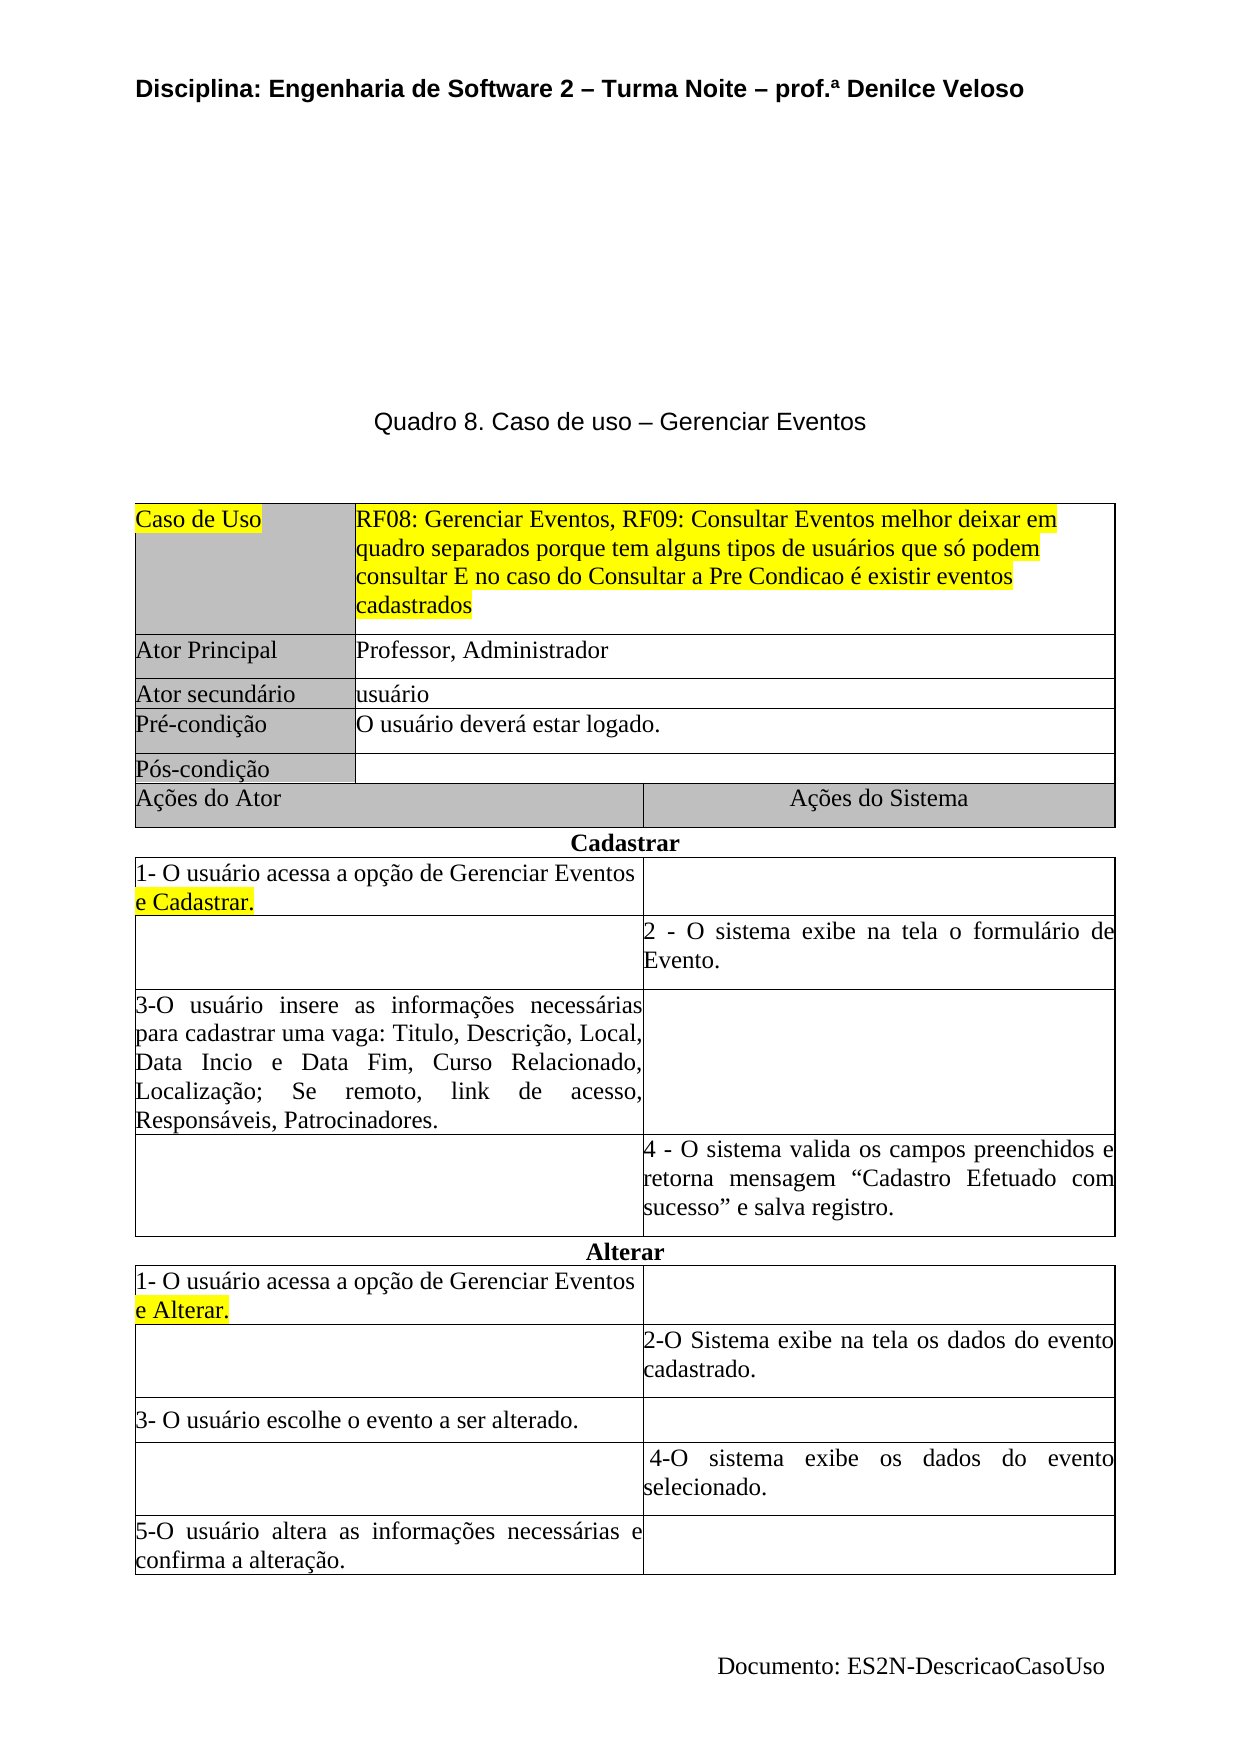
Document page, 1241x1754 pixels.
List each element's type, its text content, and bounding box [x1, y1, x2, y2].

table_cell [136, 1135, 643, 1236]
table_header Caso de Uso [136, 504, 355, 634]
table_cell [644, 1266, 1114, 1324]
table_cell [136, 1443, 643, 1515]
table_cell [644, 858, 1114, 915]
table_cell Pré-condição [136, 709, 355, 753]
table_cell Pós-condição [136, 754, 355, 782]
table_cell O usuário deverá estar logado. [356, 709, 1114, 753]
table_cell [136, 1325, 643, 1397]
table_cell Cadastrar [135, 828, 1115, 857]
table_cell Ações do Ator [136, 784, 643, 827]
table_cell [644, 990, 1114, 1133]
table_header RF08: Gerenciar Eventos, RF09: Consultar Eventos melhor deixar em quadro separados porque tem alguns tipos de usuários que só podem consultar E no caso do Consultar a Pre Condicao é existir eventos cadastrados [356, 504, 1114, 634]
text Quadro 8. Caso de uso – Gerenciar Eventos [135, 407, 1105, 436]
table_cell [644, 1398, 1114, 1442]
table_cell Professor, Administrador [356, 635, 1114, 678]
table_cell 5-O usuário altera as informações necessárias e confirma a alteração. [136, 1516, 643, 1574]
table_cell Ator secundário [136, 679, 355, 708]
table_cell [136, 916, 643, 989]
table_cell Alterar [135, 1237, 1115, 1265]
table_cell 1- O usuário acessa a opção de Gerenciar Eventos e Cadastrar. [136, 858, 643, 915]
table_cell Ações do Sistema [644, 784, 1114, 827]
table_cell usuário [356, 679, 1114, 708]
table_cell 4 - O sistema valida os campos preenchidos e retorna mensagem “Cadastro Efetuado com sucesso” e salva registro. [644, 1135, 1114, 1236]
table_cell [356, 754, 1114, 782]
table_cell [644, 1516, 1114, 1574]
table_cell 4-O sistema exibe os dados do evento selecionado. [644, 1443, 1114, 1515]
table_cell 3-O usuário insere as informações necessárias para cadastrar uma vaga: Titulo, Descrição, Local, Data Incio e Data Fim, Curso Relacionado, Localização; Se remoto, link de acesso, Responsáveis, Patrocinadores. [136, 990, 643, 1133]
table_cell 1- O usuário acessa a opção de Gerenciar Eventos e Alterar. [136, 1266, 643, 1324]
table_cell 3- O usuário escolhe o evento a ser alterado. [136, 1398, 643, 1442]
table_cell Ator Principal [136, 635, 355, 678]
table_cell 2-O Sistema exibe na tela os dados do evento cadastrado. [644, 1325, 1114, 1397]
table_cell 2 - O sistema exibe na tela o formulário de Evento. [644, 916, 1114, 989]
